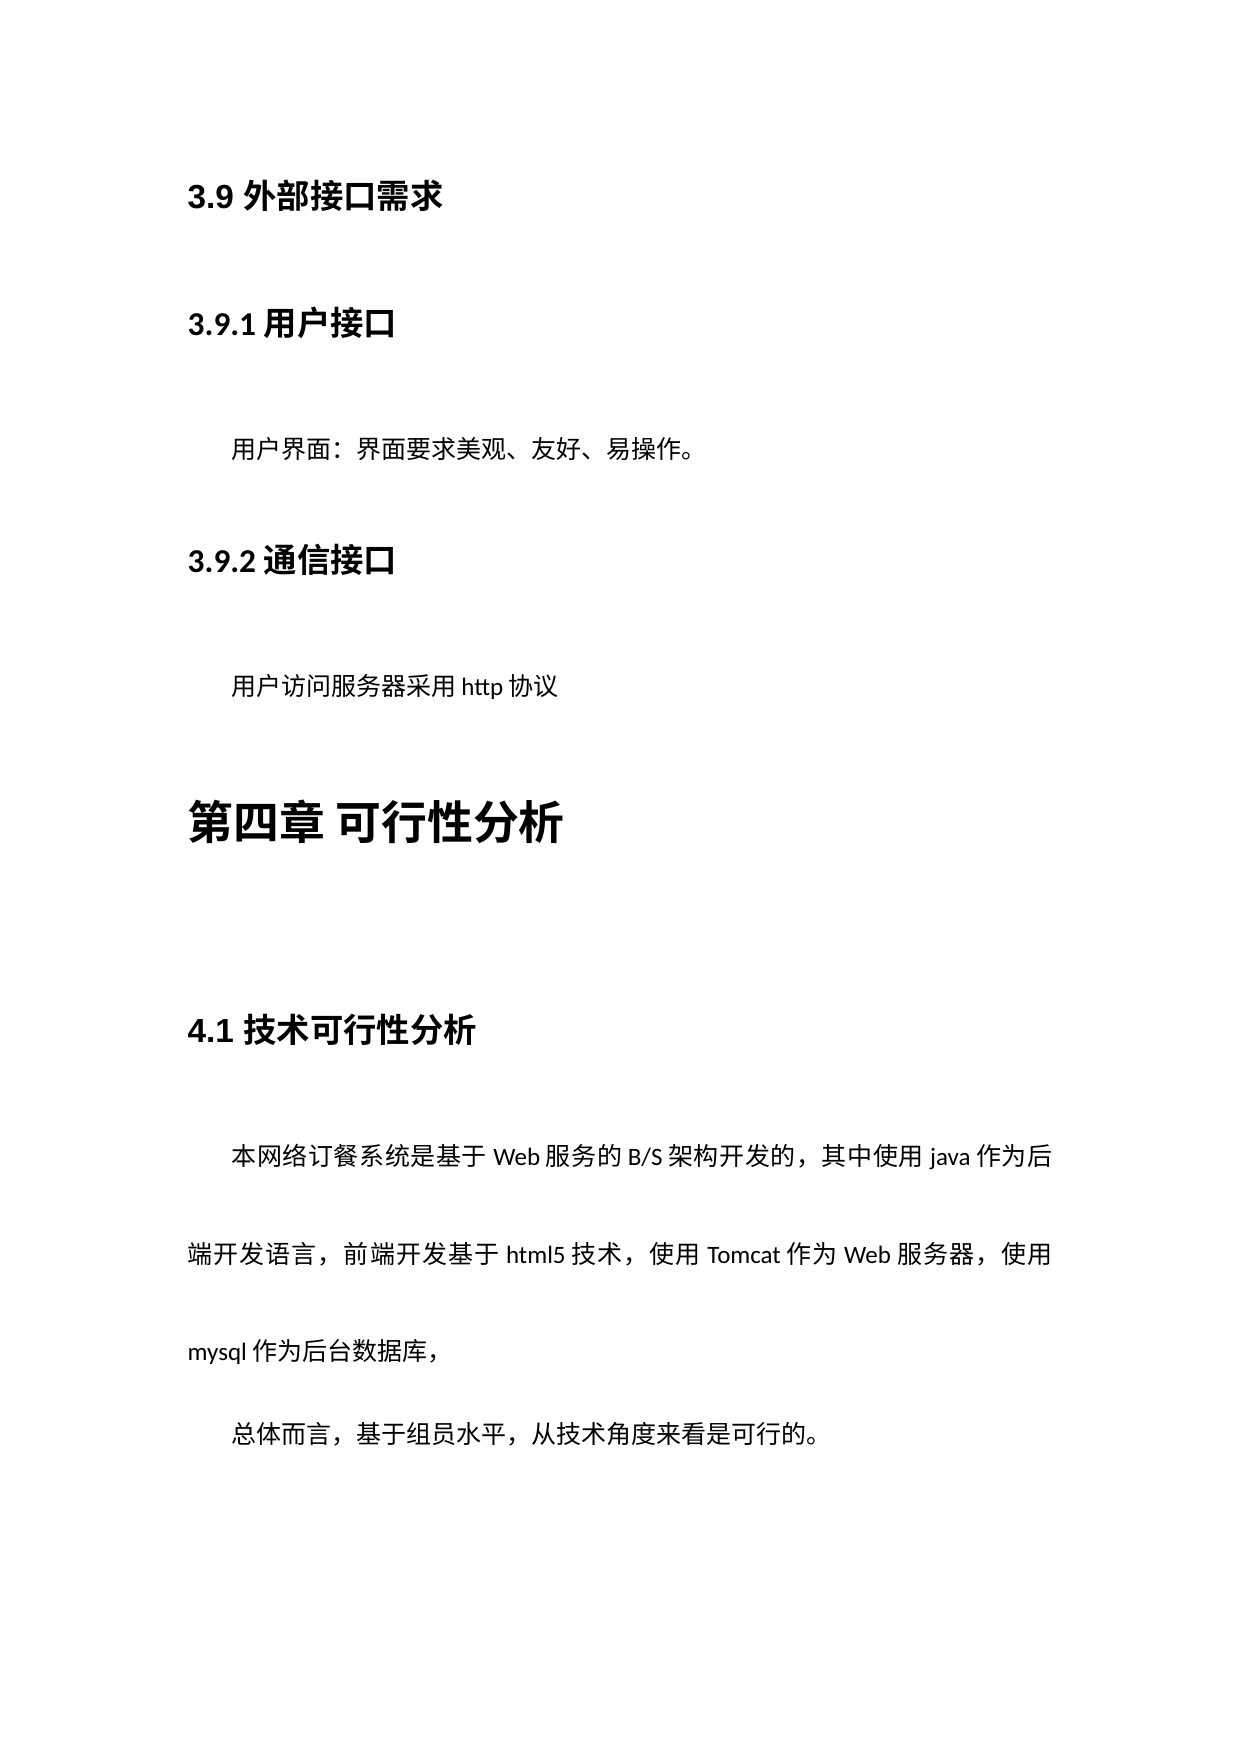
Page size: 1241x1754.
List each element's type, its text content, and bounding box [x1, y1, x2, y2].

subtitle 可行性分析 [187, 771, 1053, 868]
list 用户界面：界面要求美观、友好、易操作。 [187, 416, 1053, 481]
subtitle 3.9 外部接口需求 [187, 162, 1053, 227]
list 用户访问服务器采用http协议 [187, 652, 1053, 717]
subtitle 3.9.1 用户接口 [187, 289, 1053, 354]
subtitle 4.1 技术可行性分析 [187, 996, 1053, 1061]
subtitle 3.9.2 通信接口 [187, 526, 1053, 591]
list 总体而言，基于组员水平，从技术角度来看是可行的。 [187, 1401, 1053, 1466]
list 本网络订餐系统是基于Web服务的B/S架构开发的，其中使用java作为后端开发语言，前端开发基于html5技术，使用Tomcat作为Web服务器，使用mysql作为后台数据库， [187, 1122, 1053, 1382]
